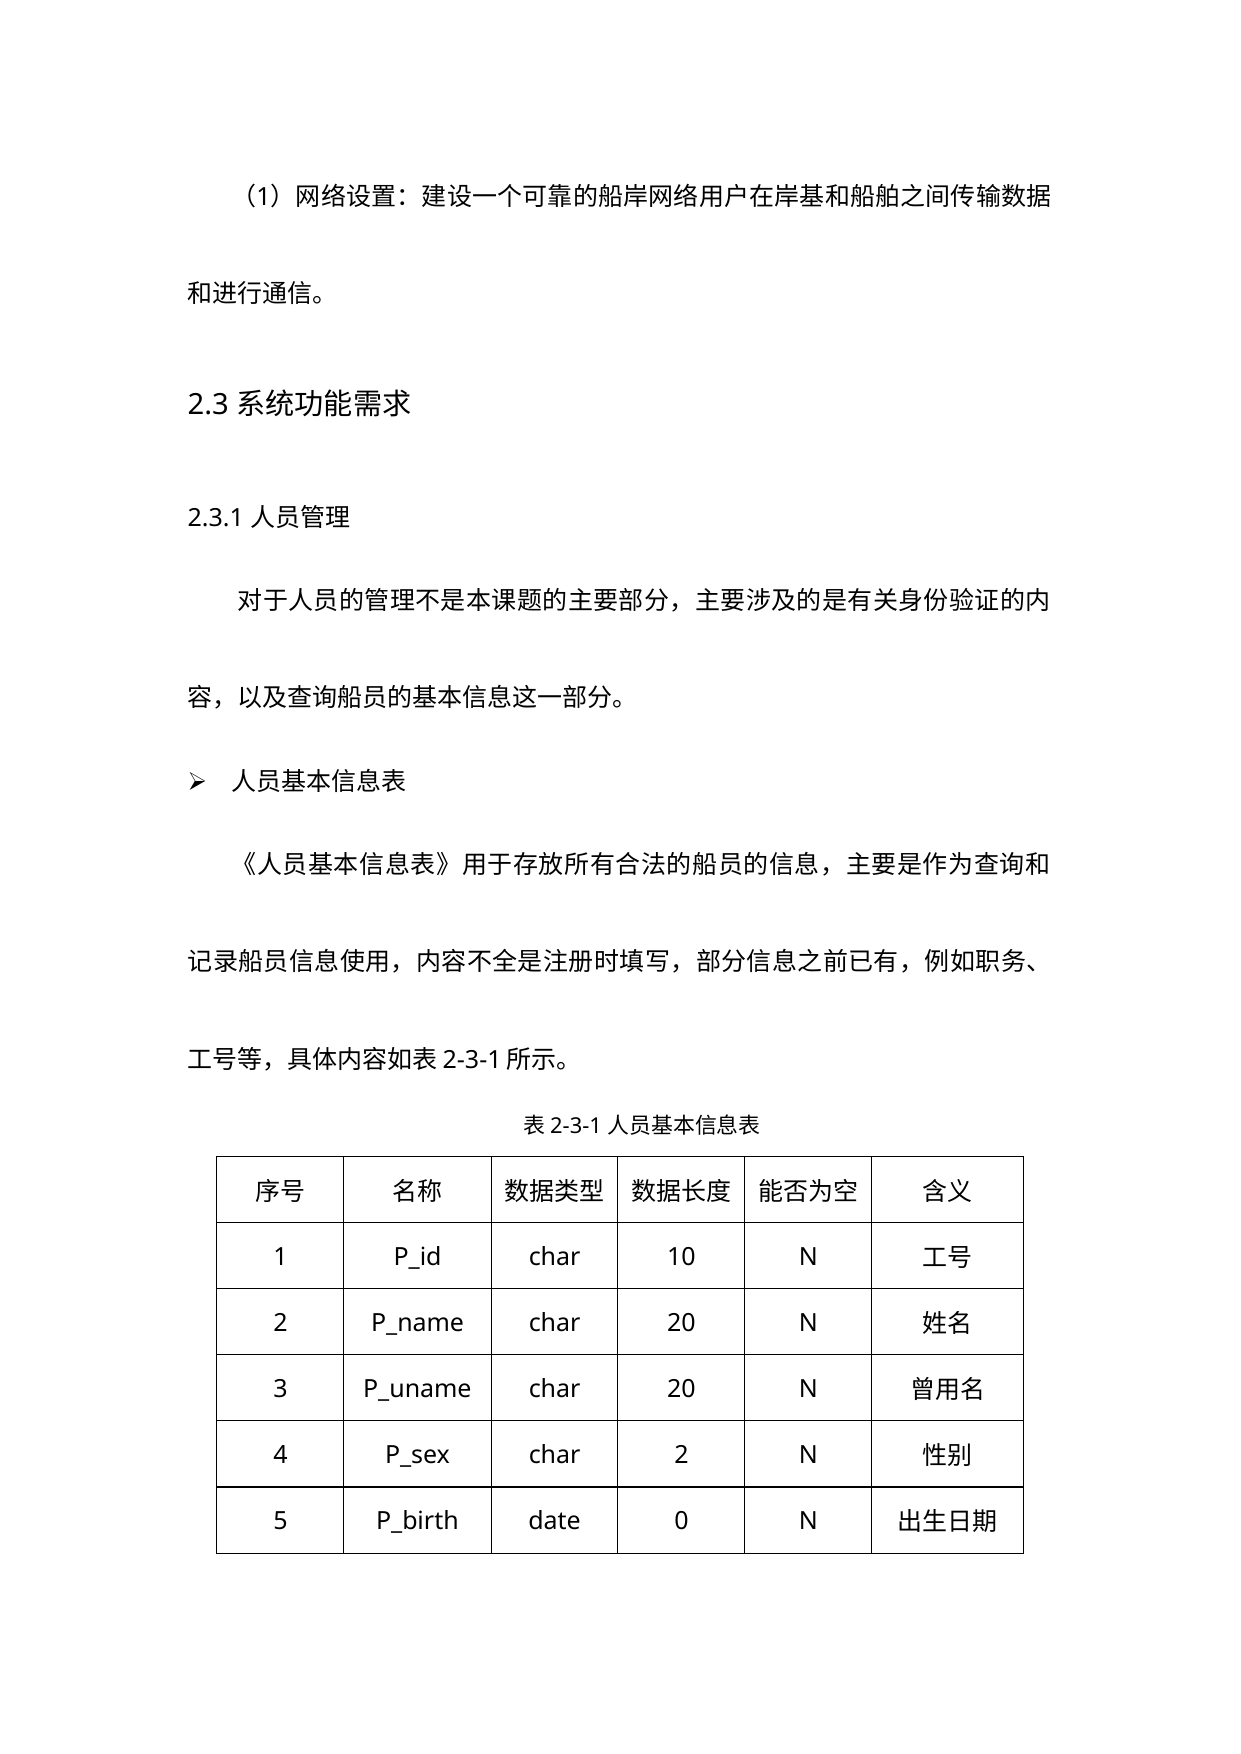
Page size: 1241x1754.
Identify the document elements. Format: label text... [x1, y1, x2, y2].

table_header 名称 [344, 1157, 491, 1222]
table_cell char [492, 1355, 617, 1420]
table_cell 1 [217, 1223, 343, 1288]
table_cell 20 [618, 1355, 744, 1420]
list 对于人员的管理不是本课题的主要部分，主要涉及的是有关身份验证的内容，以及查询船员的基本信息这一部分。 [187, 566, 1053, 728]
table_header 含义 [872, 1157, 1023, 1222]
table_cell N [745, 1488, 871, 1552]
table_cell 性别 [872, 1421, 1023, 1486]
table_header 能否为空 [745, 1157, 871, 1222]
table_cell 5 [217, 1488, 343, 1552]
list 表2-3-1 人员基本信息表 [187, 1108, 1053, 1140]
table_cell 曾用名 [872, 1355, 1023, 1420]
table_cell 2 [217, 1289, 343, 1354]
table_header 数据长度 [618, 1157, 744, 1222]
list 2.3.1 人员管理 [187, 483, 1053, 548]
table_cell P_sex [344, 1421, 491, 1486]
table_cell 3 [217, 1355, 343, 1420]
table_cell N [745, 1421, 871, 1486]
list 《人员基本信息表》用于存放所有合法的船员的信息，主要是作为查询和记录船员信息使用，内容不全是注册时填写，部分信息之前已有，例如职务、工号等，具体内容如表2-3-1所示。 [187, 830, 1053, 1090]
table_cell P_uname [344, 1355, 491, 1420]
table_cell P_birth [344, 1488, 491, 1552]
table_header 数据类型 [492, 1157, 617, 1222]
table_cell 出生日期 [872, 1488, 1023, 1552]
table_cell char [492, 1421, 617, 1486]
table_cell 0 [618, 1488, 744, 1552]
table_cell 工号 [872, 1223, 1023, 1288]
table_cell N [745, 1223, 871, 1288]
table_cell 2 [618, 1421, 744, 1486]
list 网络设置：建设一个可靠的船岸网络用户在岸基和船舶之间传输数据和进行通信。 [187, 162, 1053, 324]
table_cell P_id [344, 1223, 491, 1288]
table_cell 4 [217, 1421, 343, 1486]
table_cell N [745, 1289, 871, 1354]
table_cell N [745, 1355, 871, 1420]
table_cell P_name [344, 1289, 491, 1354]
table_cell 20 [618, 1289, 744, 1354]
table_cell date [492, 1488, 617, 1552]
table_cell 10 [618, 1223, 744, 1288]
list 人员基本信息表 [187, 747, 1053, 812]
subtitle 2.3 系统功能需求 [187, 370, 1053, 435]
table_header 序号 [217, 1157, 343, 1222]
table_cell char [492, 1289, 617, 1354]
table_cell 姓名 [872, 1289, 1023, 1354]
table_cell char [492, 1223, 617, 1288]
